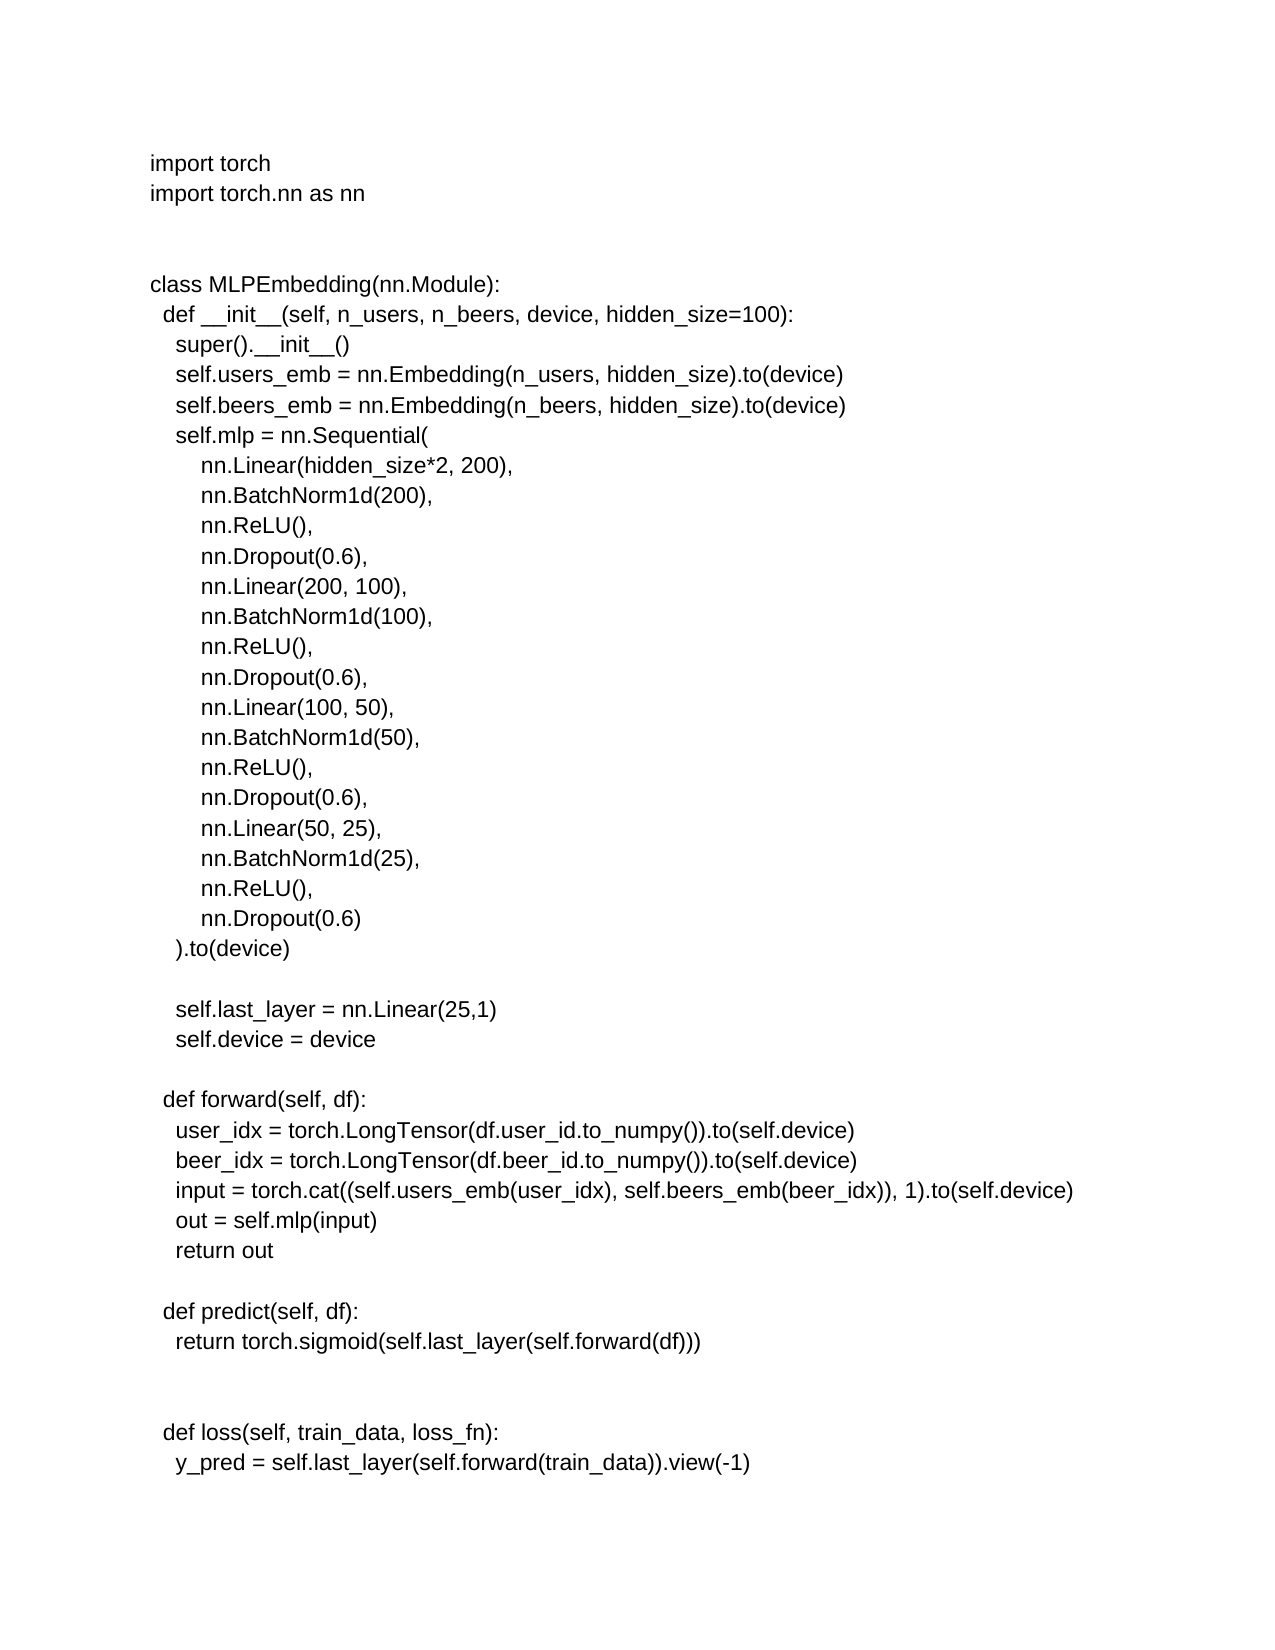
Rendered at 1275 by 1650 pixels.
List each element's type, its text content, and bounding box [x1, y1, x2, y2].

text def loss(self, train_data, loss_fn): [150, 1419, 1125, 1445]
text nn.Dropout(0.6), [150, 784, 1125, 811]
text import torch [150, 150, 1125, 176]
text self.beers_emb = nn.Embedding(n_beers, hidden_size).to(device) [150, 392, 1125, 418]
text nn.BatchNorm1d(200), [150, 482, 1125, 509]
text nn.Linear(200, 100), [150, 573, 1125, 599]
text return torch.sigmoid(self.last_layer(self.forward(df))) [150, 1328, 1125, 1354]
text nn.ReLU(), [150, 875, 1125, 901]
text nn.ReLU(), [150, 512, 1125, 539]
text nn.ReLU(), [150, 754, 1125, 781]
text self.mlp = nn.Sequential( [150, 422, 1125, 448]
text super().__init__() [150, 331, 1125, 358]
text nn.Dropout(0.6) [150, 905, 1125, 932]
text nn.BatchNorm1d(25), [150, 845, 1125, 871]
text user_idx = torch.LongTensor(df.user_id.to_numpy()).to(self.device) [150, 1117, 1125, 1143]
text self.last_layer = nn.Linear(25,1) [150, 996, 1125, 1022]
text out = self.mlp(input) [150, 1207, 1125, 1234]
text self.device = device [150, 1026, 1125, 1052]
text beer_idx = torch.LongTensor(df.beer_id.to_numpy()).to(self.device) [150, 1147, 1125, 1173]
text def __init__(self, n_users, n_beers, device, hidden_size=100): [150, 301, 1125, 327]
text nn.Linear(100, 50), [150, 694, 1125, 720]
text def predict(self, df): [150, 1298, 1125, 1324]
text nn.BatchNorm1d(50), [150, 724, 1125, 750]
text nn.BatchNorm1d(100), [150, 603, 1125, 629]
text y_pred = self.last_layer(self.forward(train_data)).view(-1) [150, 1449, 1125, 1475]
text nn.Linear(hidden_size*2, 200), [150, 452, 1125, 478]
text nn.ReLU(), [150, 633, 1125, 660]
text ).to(device) [150, 935, 1125, 962]
text self.users_emb = nn.Embedding(n_users, hidden_size).to(device) [150, 361, 1125, 388]
text import torch.nn as nn [150, 180, 1125, 207]
text nn.Dropout(0.6), [150, 663, 1125, 690]
text class MLPEmbedding(nn.Module): [150, 271, 1125, 297]
text nn.Linear(50, 25), [150, 814, 1125, 841]
text def forward(self, df): [150, 1086, 1125, 1113]
text input = torch.cat((self.users_emb(user_idx), self.beers_emb(beer_idx)), 1).to(self.device) [150, 1177, 1125, 1203]
text nn.Dropout(0.6), [150, 543, 1125, 569]
text return out [150, 1237, 1125, 1264]
